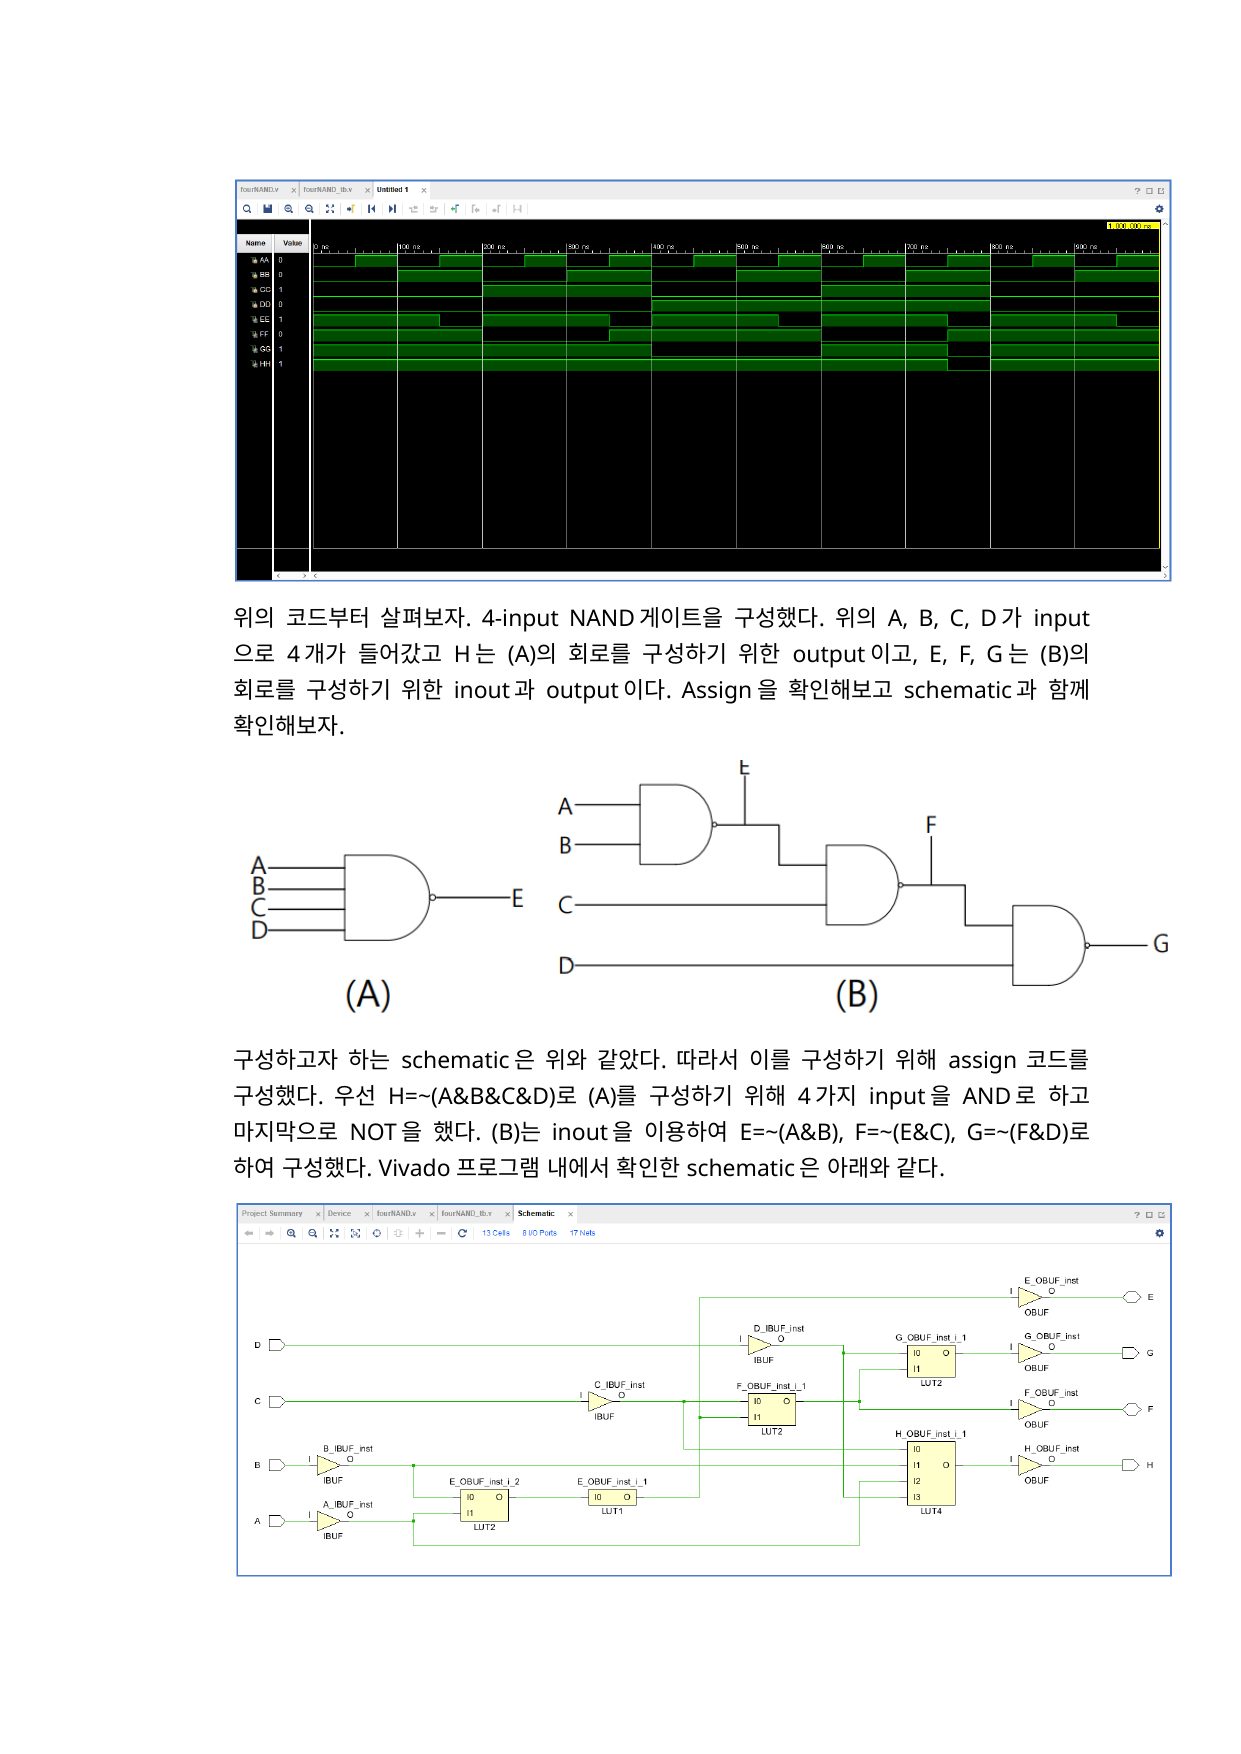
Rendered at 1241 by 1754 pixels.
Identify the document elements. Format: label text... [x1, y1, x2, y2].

picture [233, 1202, 1174, 1580]
picture [233, 177, 1174, 582]
list 구성하고자 하는 schematic은 위와 같았다. 따라서 이를 구성하기 위해 assign 코드를 구성했다. 우선 H=~(A&B&C&D)로 (A)를 구성하기 위해 4가지 input을 AND로 하고 마지막으로 NOT을 했다. (B)는 inout을 이용하여 E=~(A&B), F=~(E&C), G=~(F&D)로 하여 구성했다. Vivado 프로그램 내에서 확인한 schematic은 아래와 같다. [233, 1042, 1090, 1183]
picture [233, 760, 1174, 1023]
list 위의 코드부터 살펴보자. 4-input NAND게이트을 구성했다. 위의 A, B, C, D가 input으로 4개가 들어갔고 H는 (A)의 회로를 구성하기 위한 output이고, E, F, G는 (B)의 회로를 구성하기 위한 inout과 output이다. Assign을 확인해보고 schematic과 함께 확인해보자. [233, 600, 1090, 741]
